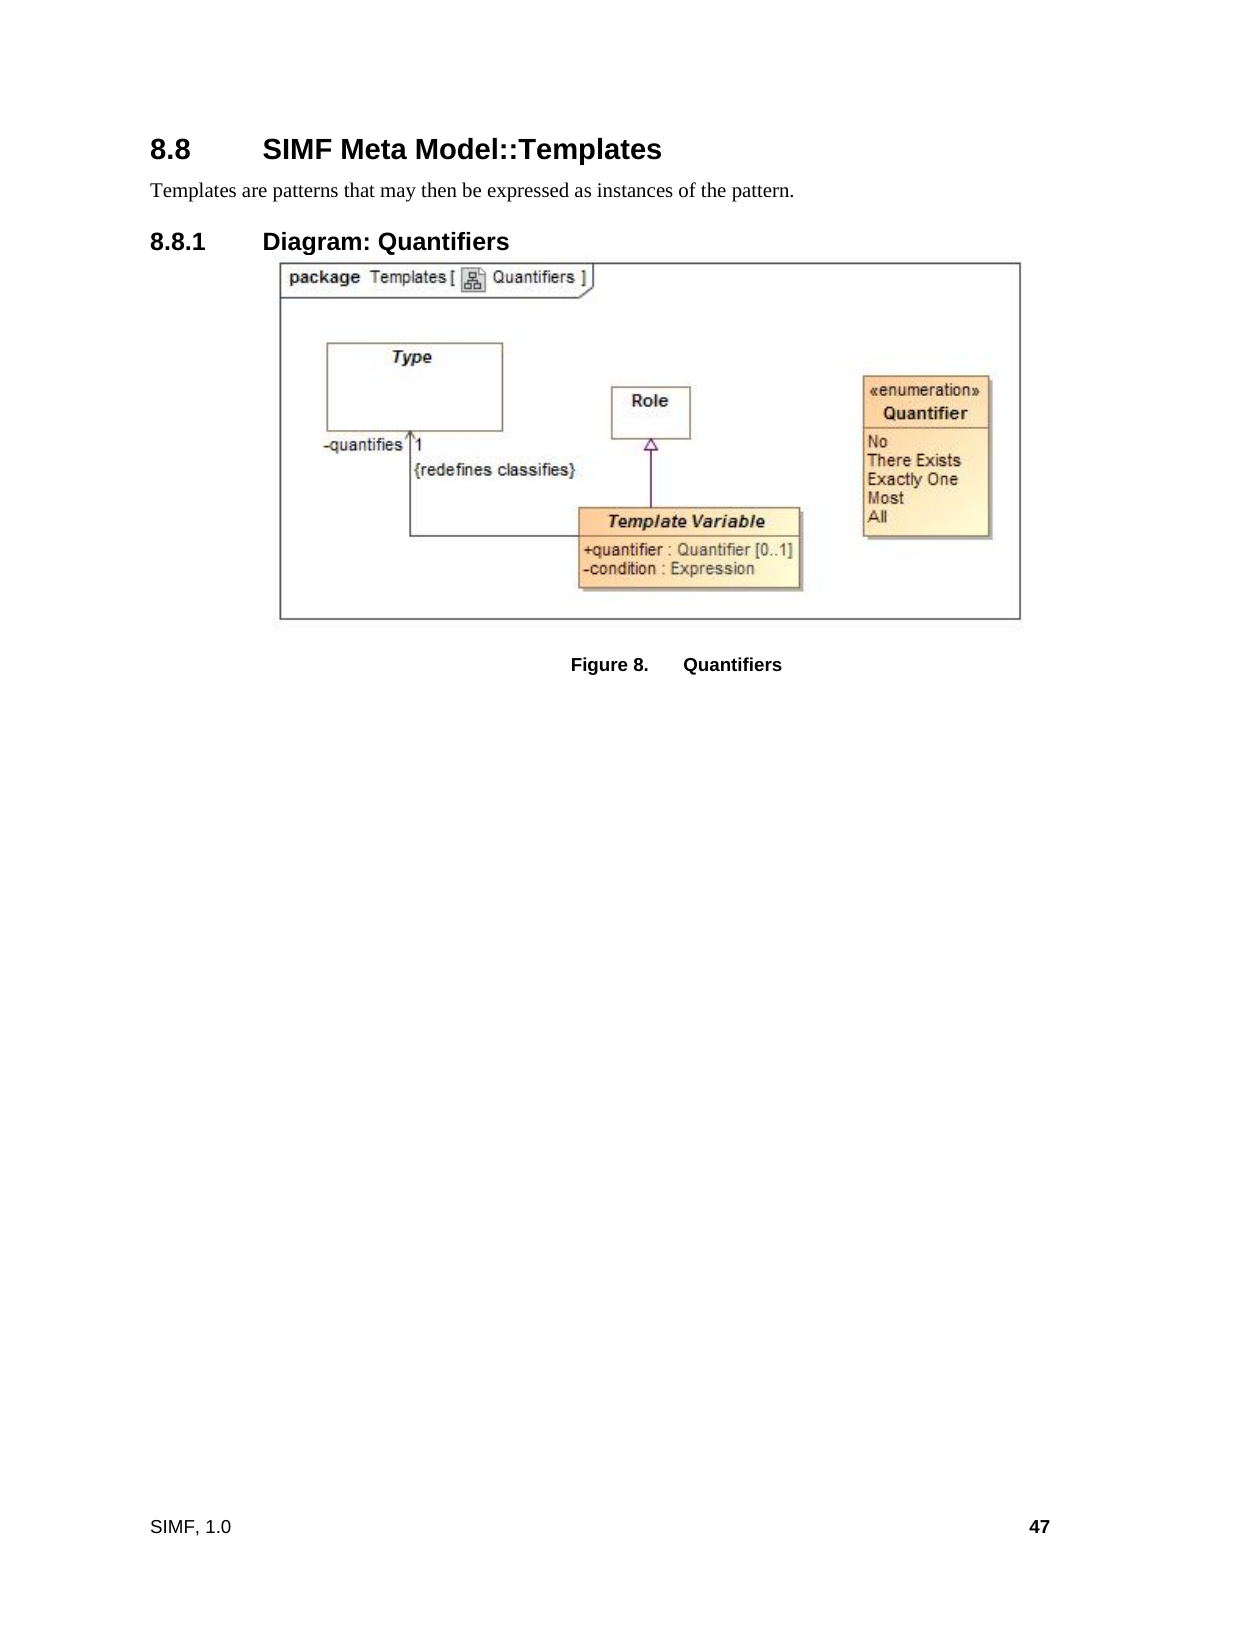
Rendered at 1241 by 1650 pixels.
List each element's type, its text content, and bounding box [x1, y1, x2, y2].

list Quantifiers [187, 654, 1165, 675]
subtitle SIMF Meta Model::Templates [150, 132, 1165, 166]
subtitle Diagram: Quantifiers [150, 227, 1165, 255]
picture [272, 255, 1043, 642]
text Templates are patterns that may then be expressed as instances of the pattern. [150, 177, 1165, 202]
